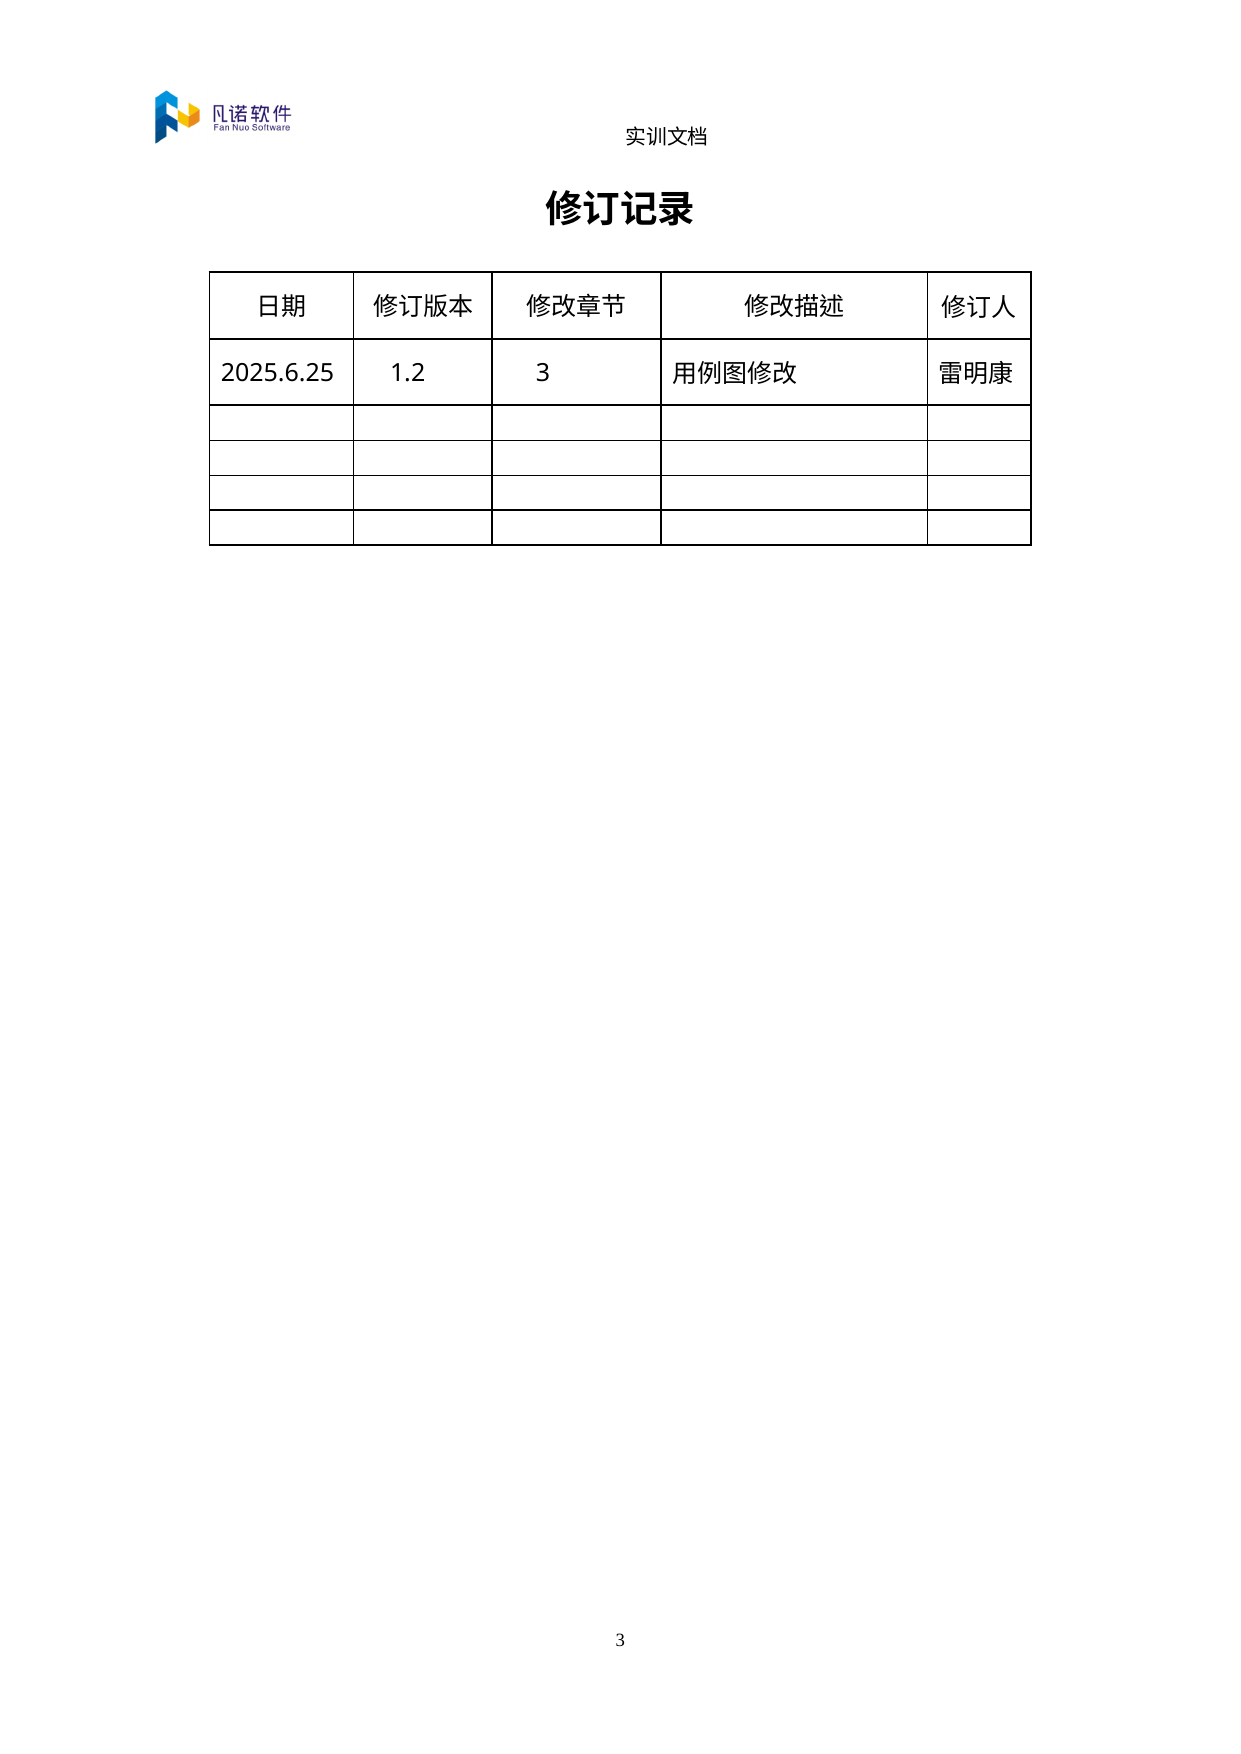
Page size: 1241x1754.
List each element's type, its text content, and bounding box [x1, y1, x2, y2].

table_cell [210, 406, 353, 439]
table_cell [354, 441, 491, 475]
table_cell [210, 476, 353, 509]
table_cell [928, 476, 1030, 509]
table_cell [662, 511, 927, 544]
table_cell [493, 406, 660, 439]
table_cell 3 [493, 340, 660, 404]
table_header 修订版本 [354, 273, 491, 338]
table_header 修订人 [928, 273, 1030, 338]
table_cell 用例图修改 [662, 340, 927, 404]
table_cell [354, 476, 491, 509]
table_cell [662, 406, 927, 439]
table_cell [210, 441, 353, 475]
table_cell [493, 441, 660, 475]
table_cell [354, 511, 491, 544]
text 修订记录 [150, 174, 1090, 239]
table_cell 雷明康 [928, 340, 1030, 404]
table_cell 1.2 [354, 340, 491, 404]
table_cell 2025.6.25 [210, 340, 353, 404]
picture [150, 88, 295, 144]
table_cell [928, 511, 1030, 544]
table_cell [928, 406, 1030, 439]
table_cell [354, 406, 491, 439]
table_cell [210, 511, 353, 544]
table_cell [662, 441, 927, 475]
table_header 日期 [210, 273, 353, 338]
table_cell [928, 441, 1030, 475]
table_header 修改描述 [662, 273, 927, 338]
table_cell [493, 511, 660, 544]
table_cell [493, 476, 660, 509]
table_cell [662, 476, 927, 509]
table_header 修改章节 [493, 273, 660, 338]
